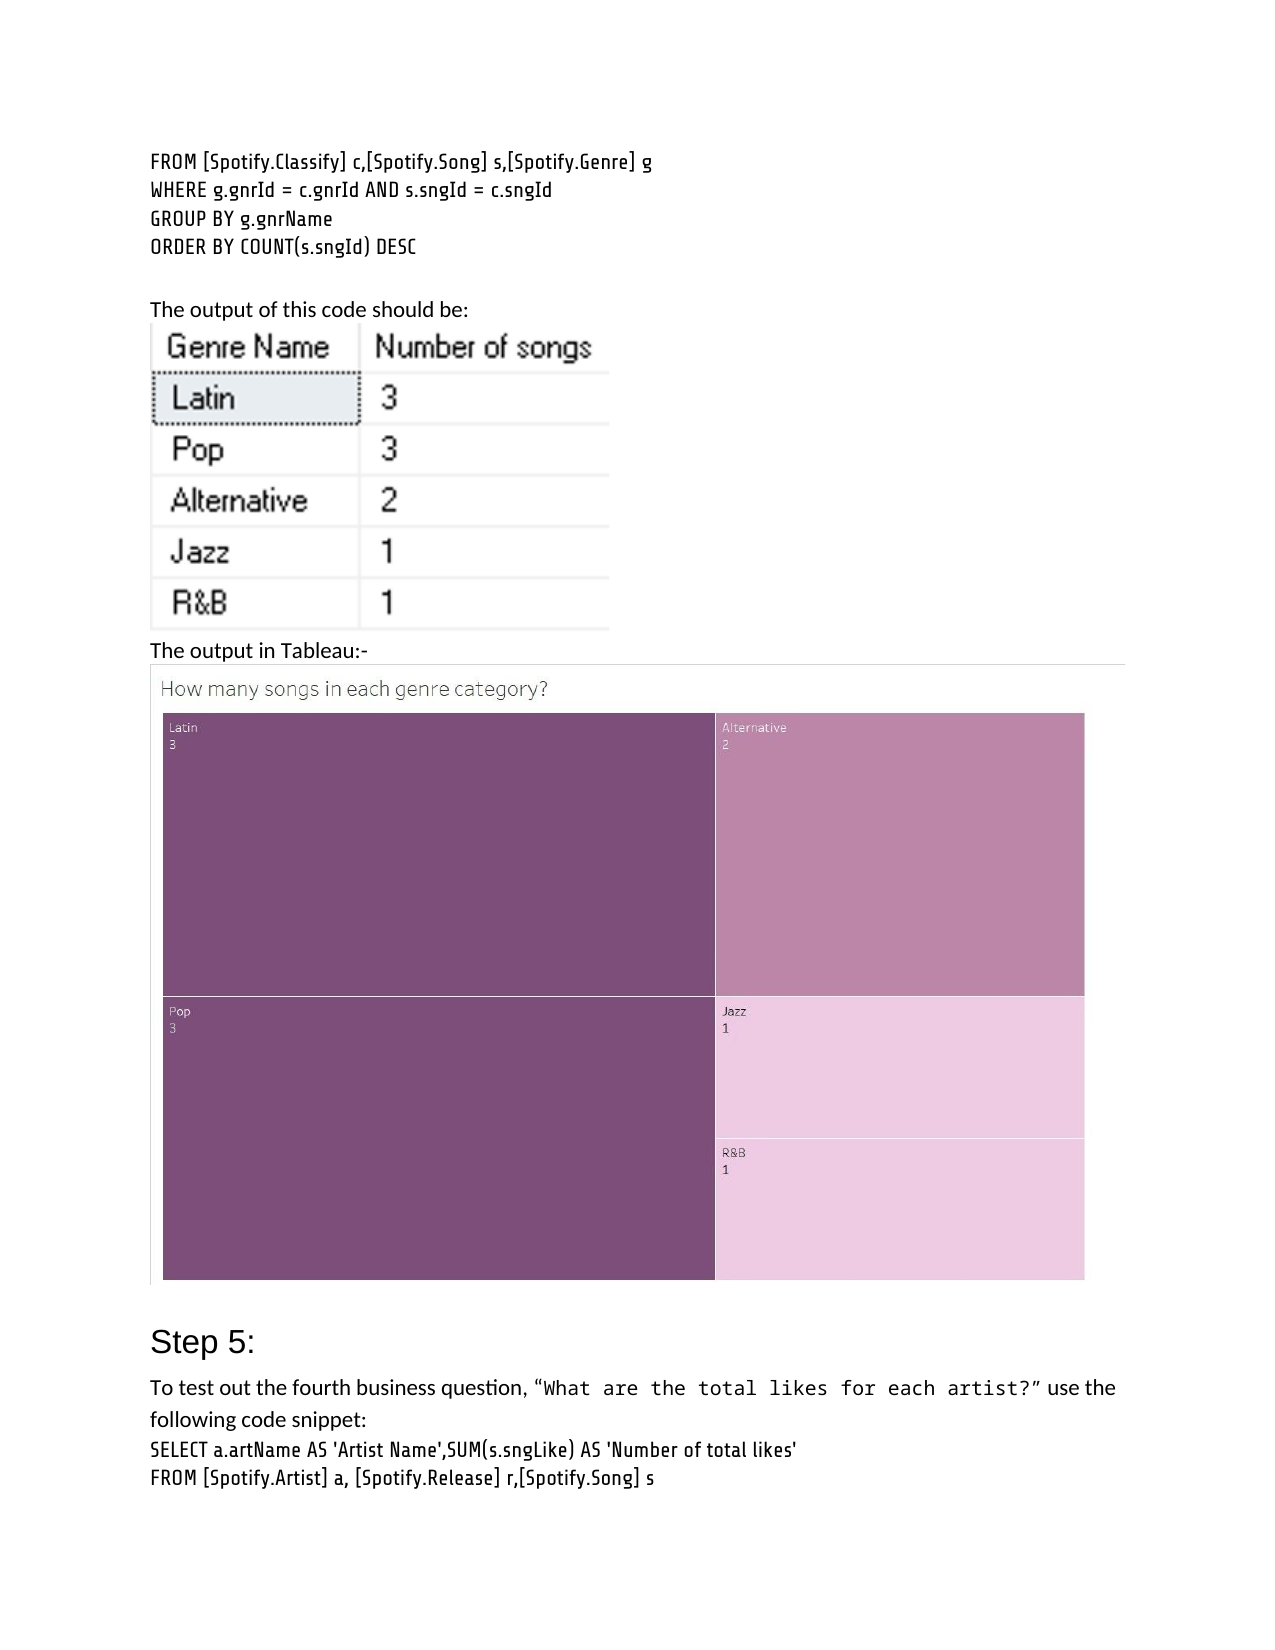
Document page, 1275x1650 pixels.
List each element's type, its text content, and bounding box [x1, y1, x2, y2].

text SELECT a.artName AS 'Artist Name',SUM(s.sngLike) AS 'Number of total likes' [150, 1438, 1125, 1462]
text GROUP BY g.gnrName [150, 207, 1125, 231]
text The output in Tableau:- [150, 636, 1125, 664]
text WHERE g.gnrId = c.gnrId AND s.sngId = c.sngId [150, 178, 1125, 203]
text FROM [Spotify.Artist] a, [Spotify.Release] r,[Spotify.Song] s [150, 1466, 1125, 1491]
picture [150, 323, 610, 636]
subtitle Step 5: [150, 1322, 1125, 1361]
text ORDER BY COUNT(s.sngId) DESC [150, 235, 1125, 260]
text The output of this code should be: [150, 296, 1125, 323]
text FROM [Spotify.Classify] c,[Spotify.Song] s,[Spotify.Genre] g [150, 150, 1125, 175]
picture [150, 664, 1125, 1285]
text To test out the fourth business question, “What are the total likes for each artist?” use the following code snippet: [150, 1373, 1125, 1434]
